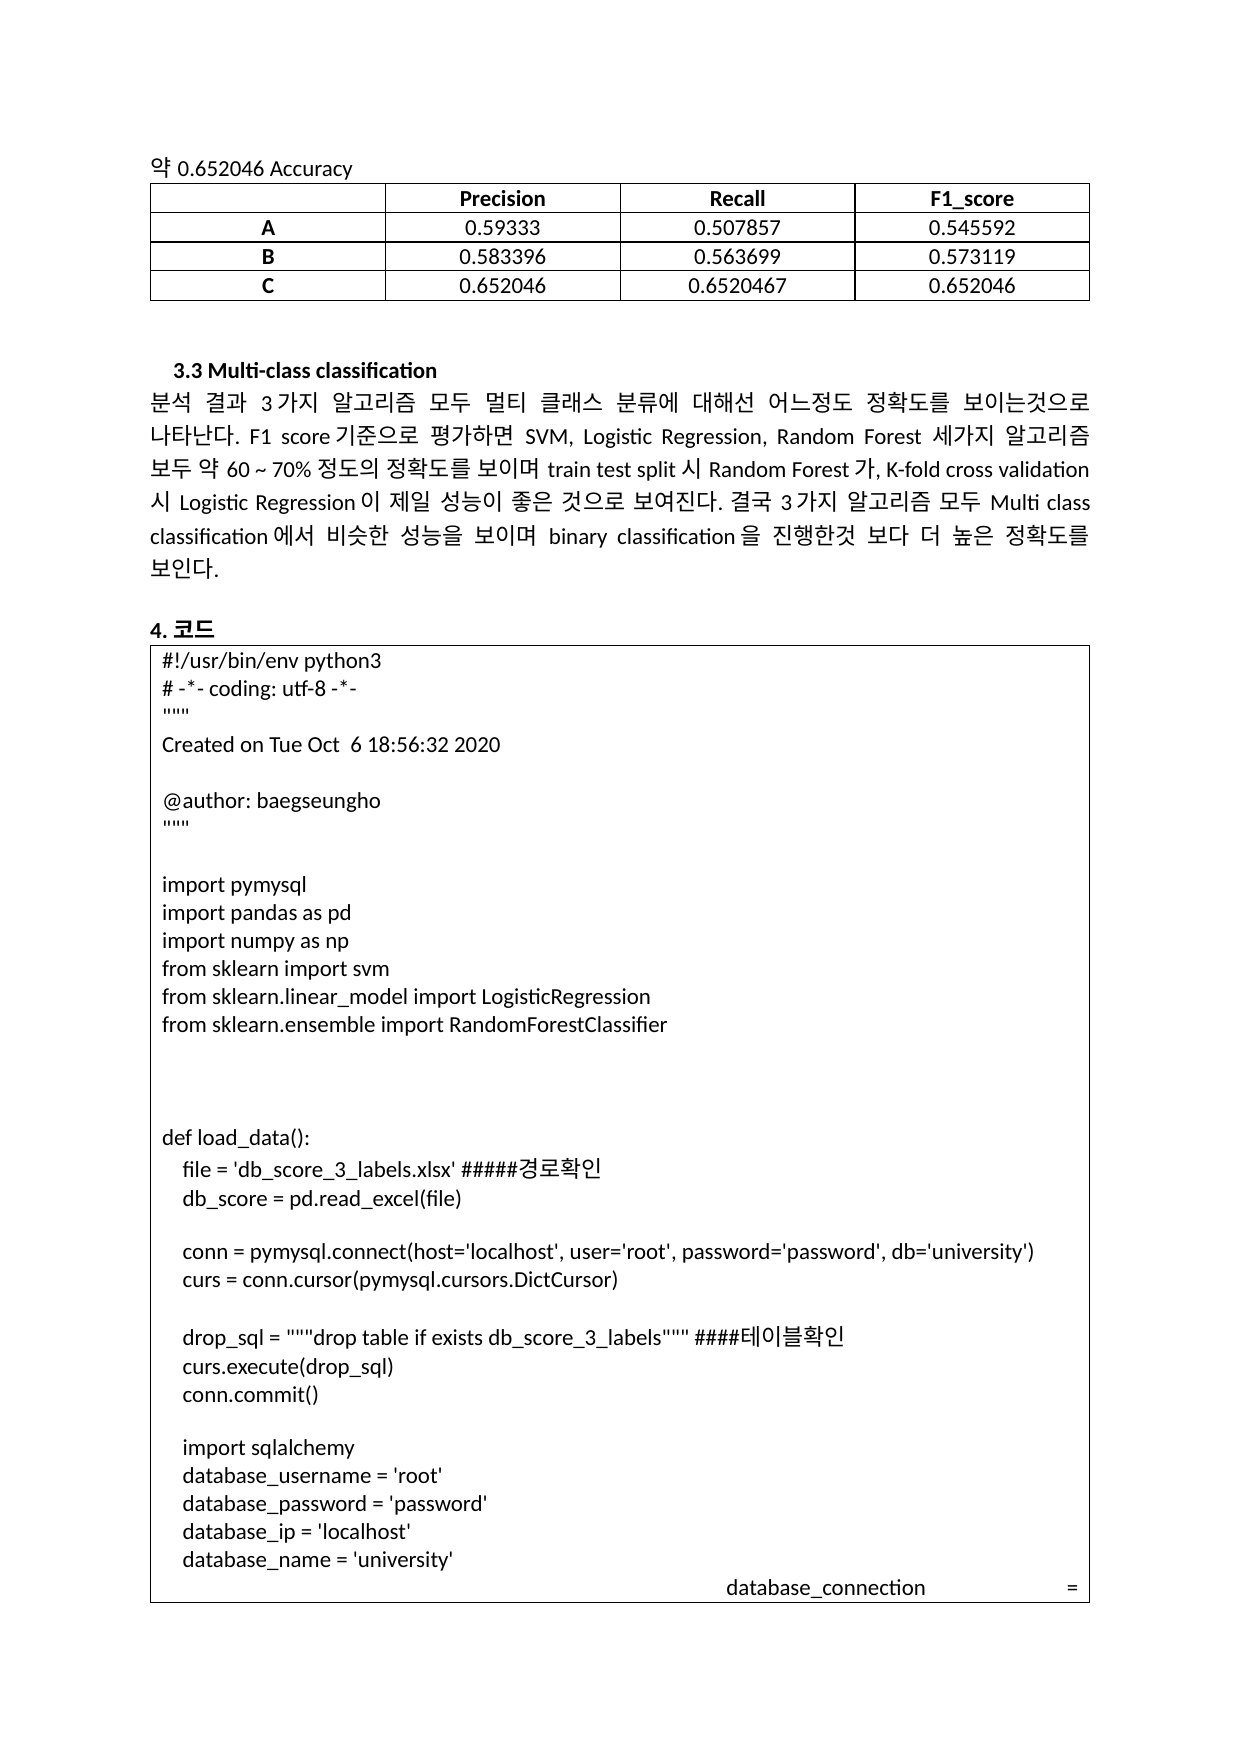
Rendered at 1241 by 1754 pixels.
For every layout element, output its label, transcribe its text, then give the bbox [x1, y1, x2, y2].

table_header F1_score [856, 184, 1089, 212]
table_cell ﻿0.507857 [621, 213, 854, 241]
table_header Recall [621, 184, 854, 212]
table_cell ﻿0.6520467 [621, 271, 854, 299]
text 약 ﻿0.652046 Accuracy [150, 150, 1090, 183]
table_cell ﻿0.545592 [856, 213, 1089, 241]
text 분석 결과 3가지 알고리즘 모두 멀티 클래스 분류에 대해선 어느정도 정확도를 보이는것으로 나타난다. F1 score기준으로 평가하면 SVM, Logistic Regression, Random Forest 세가지 알고리즘 보두 약 60 ~ 70% 정도의 정확도를 보이며 train test split시 Random Forest가, K-fold cross validation시 Logistic Regression이 제일 성능이 좋은 것으로 보여진다. 결국 3가지 알고리즘 모두 Multi class classification에서 비슷한 성능을 보이며 binary classification을 진행한것 보다 더 높은 정확도를 보인다. [150, 384, 1090, 584]
table_cell ﻿0.583396 [386, 243, 620, 270]
table_header Precision [386, 184, 620, 212]
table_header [151, 646, 1089, 1602]
table_cell A [151, 213, 385, 241]
table_cell ﻿0.563699 [621, 243, 854, 270]
table_cell B [151, 243, 385, 270]
table_cell ﻿0.652046 [386, 271, 620, 299]
table_header [151, 184, 385, 212]
table_cell ﻿0.59333 [386, 213, 620, 241]
table_cell ﻿0.652046 [856, 271, 1089, 299]
table_cell ﻿0.573119 [856, 243, 1089, 270]
text 4. 코드 [150, 612, 1090, 645]
text 3.3 Multi-class classification [150, 357, 1090, 384]
table_cell C [151, 271, 385, 299]
